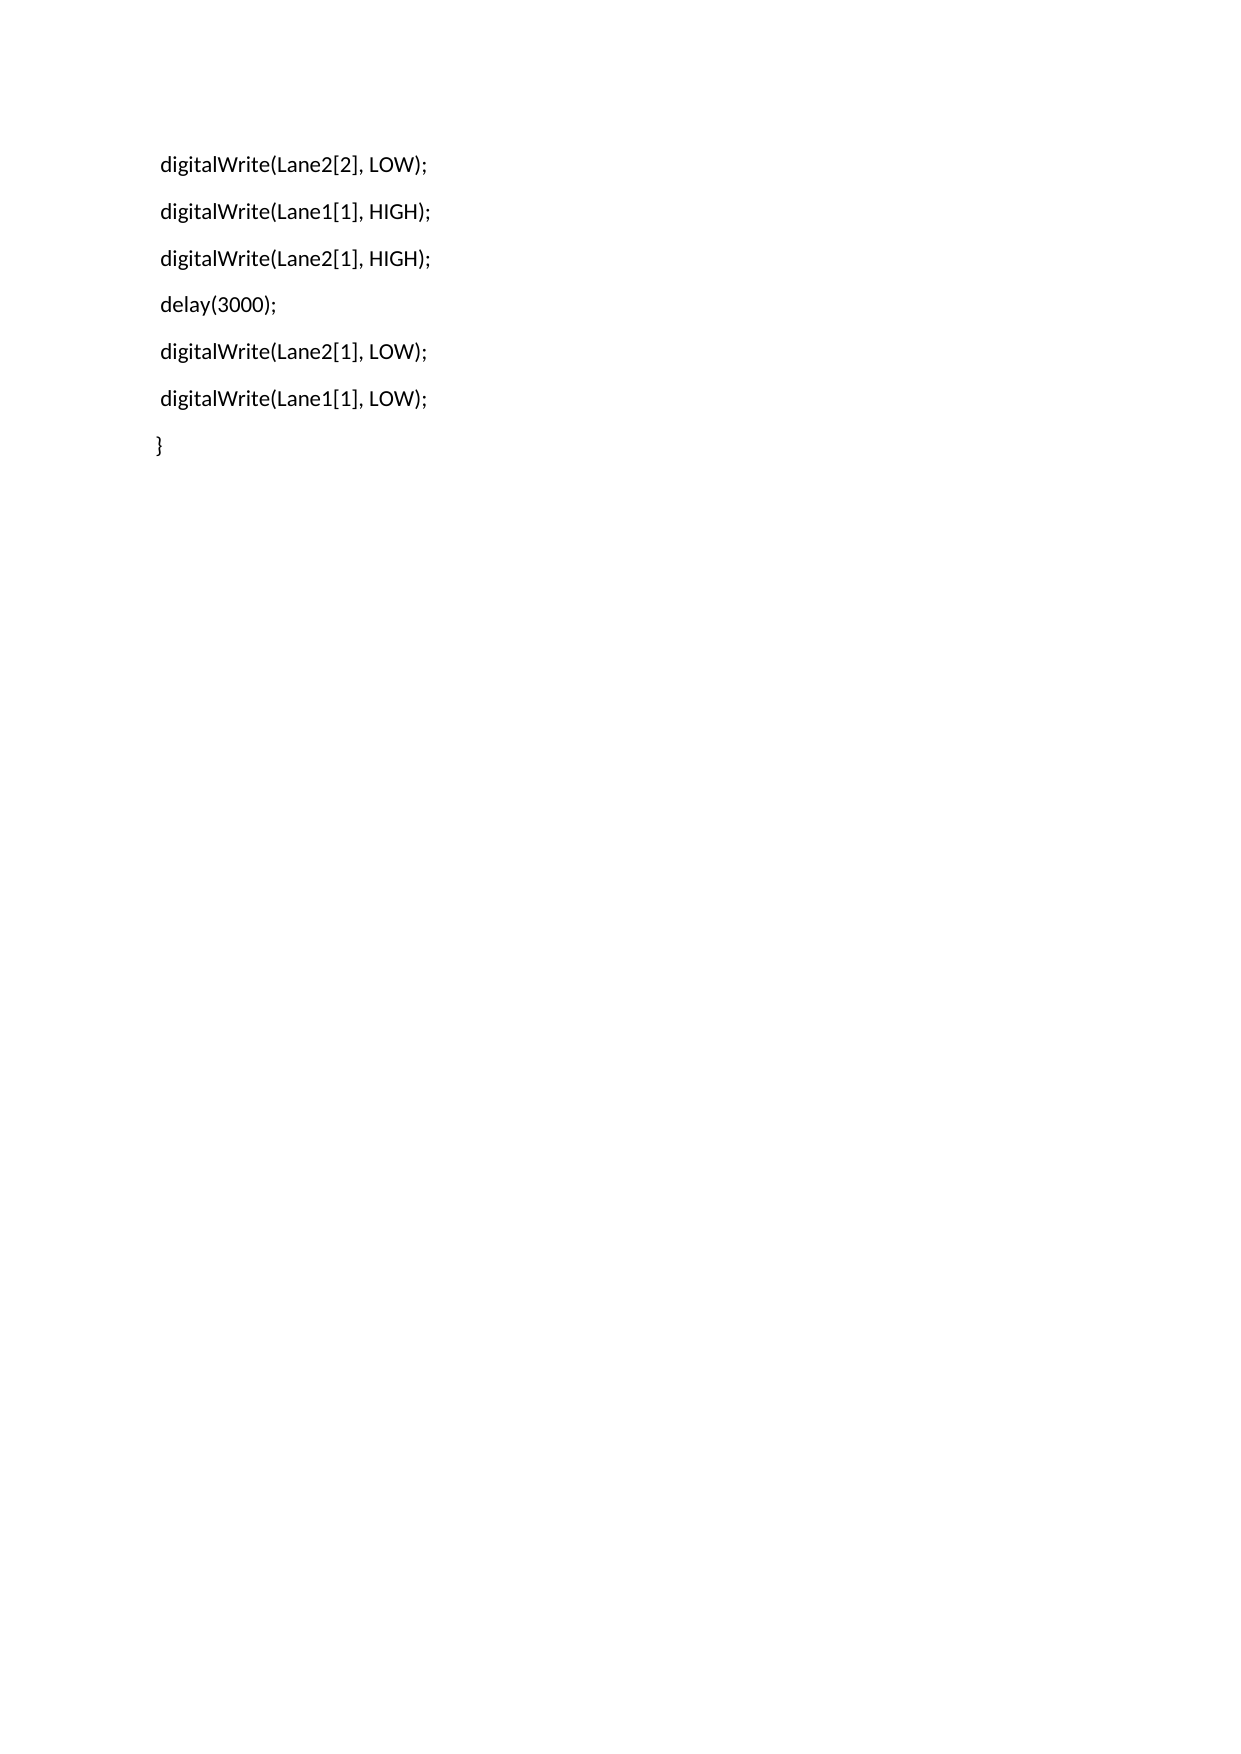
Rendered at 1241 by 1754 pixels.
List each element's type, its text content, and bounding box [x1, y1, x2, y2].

text digitalWrite(Lane2[2], LOW); [150, 150, 1090, 178]
text digitalWrite(Lane1[1], HIGH); [150, 197, 1090, 225]
text } [150, 431, 1090, 459]
text digitalWrite(Lane2[1], LOW); [150, 337, 1090, 366]
text delay(3000); [150, 291, 1090, 319]
text digitalWrite(Lane2[1], HIGH); [150, 244, 1090, 272]
text digitalWrite(Lane1[1], LOW); [150, 384, 1090, 412]
